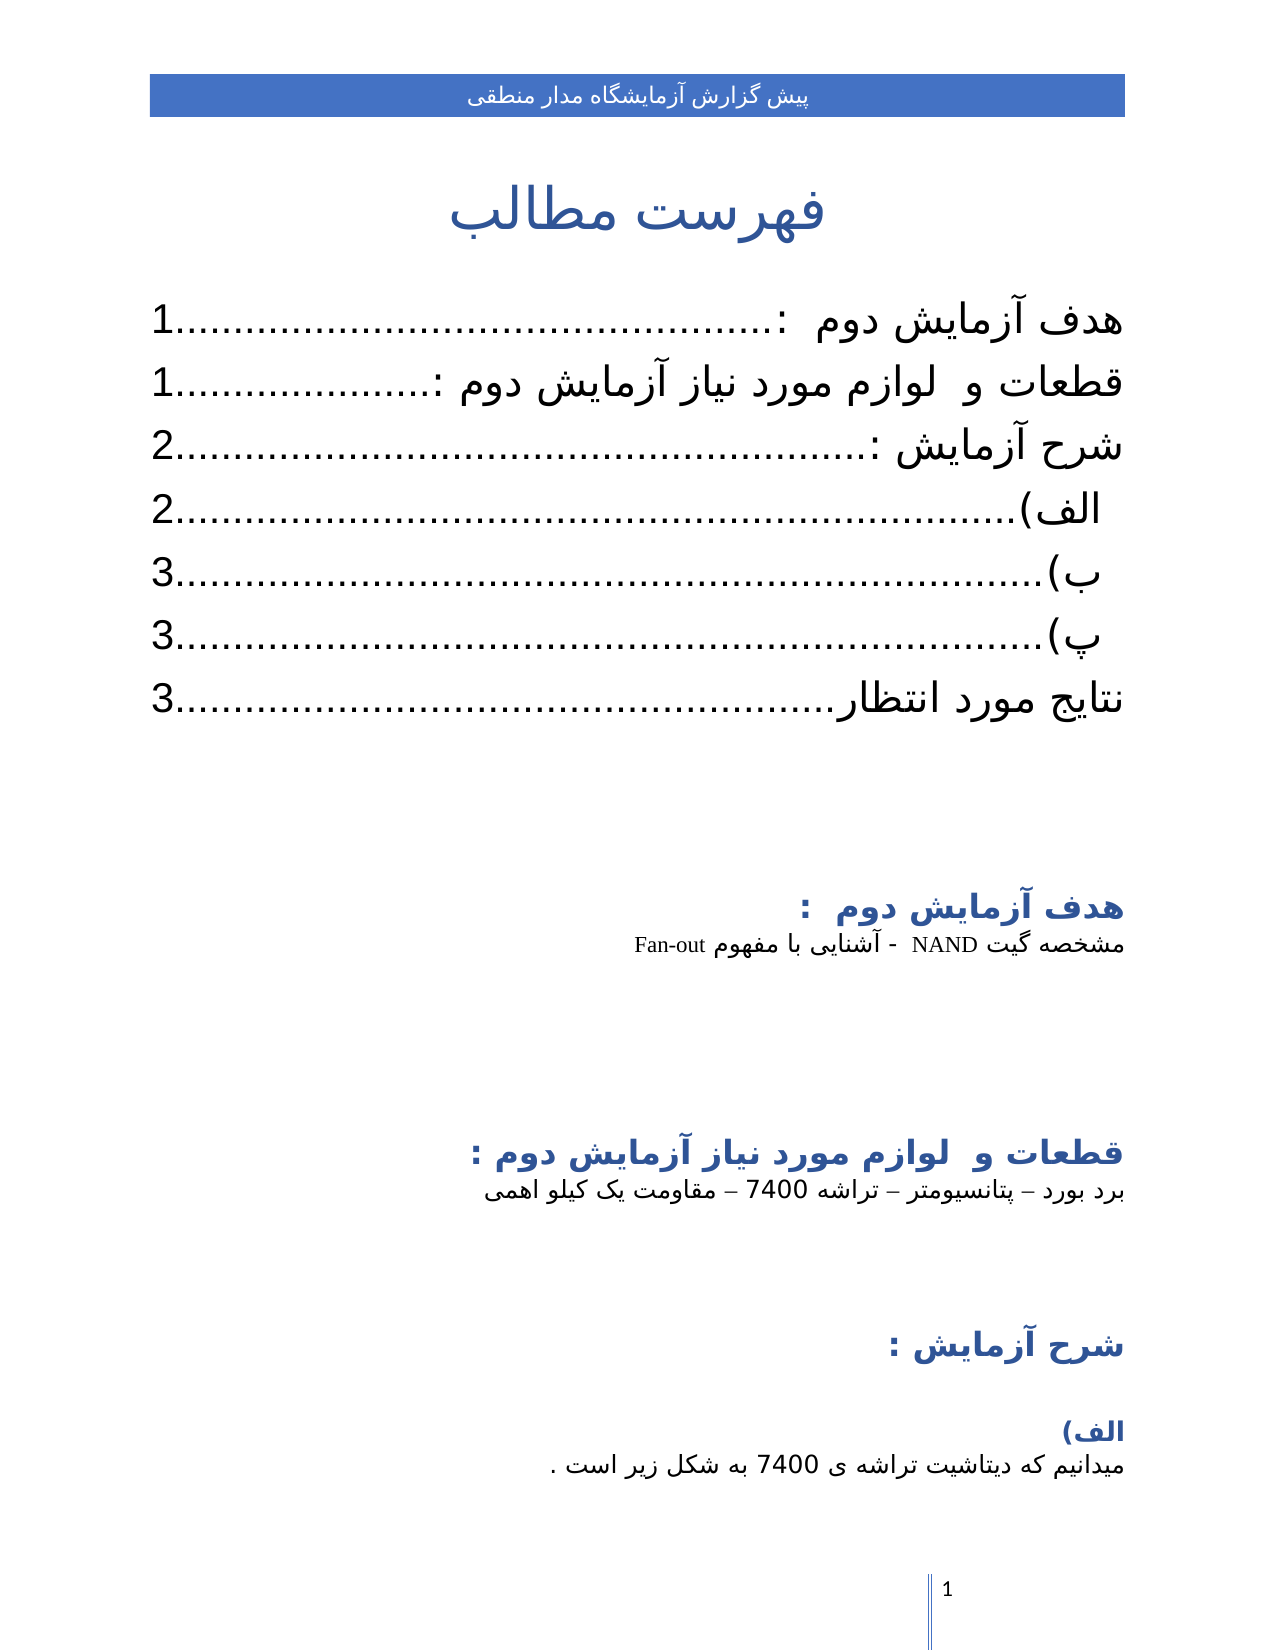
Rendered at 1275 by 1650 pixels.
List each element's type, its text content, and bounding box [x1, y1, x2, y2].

text برد بورد – پتانسیومتر – تراشه 7400 – مقاومت یک کیلو اهمی [150, 1176, 1125, 1205]
text مشخصه گیت NAND - آشنایی با مفهوم Fan-out [150, 929, 1125, 958]
subtitle قطعات و لوازم مورد نیاز آزمایش دوم : [150, 1134, 1125, 1172]
subtitle الف) [150, 1416, 1125, 1447]
subtitle شرح آزمایش : [150, 1326, 1125, 1365]
text میدانیم که دیتاشیت تراشه ی 7400 به شکل زیر است . [150, 1450, 1125, 1479]
subtitle هدف آزمایش دوم : [150, 887, 1125, 926]
